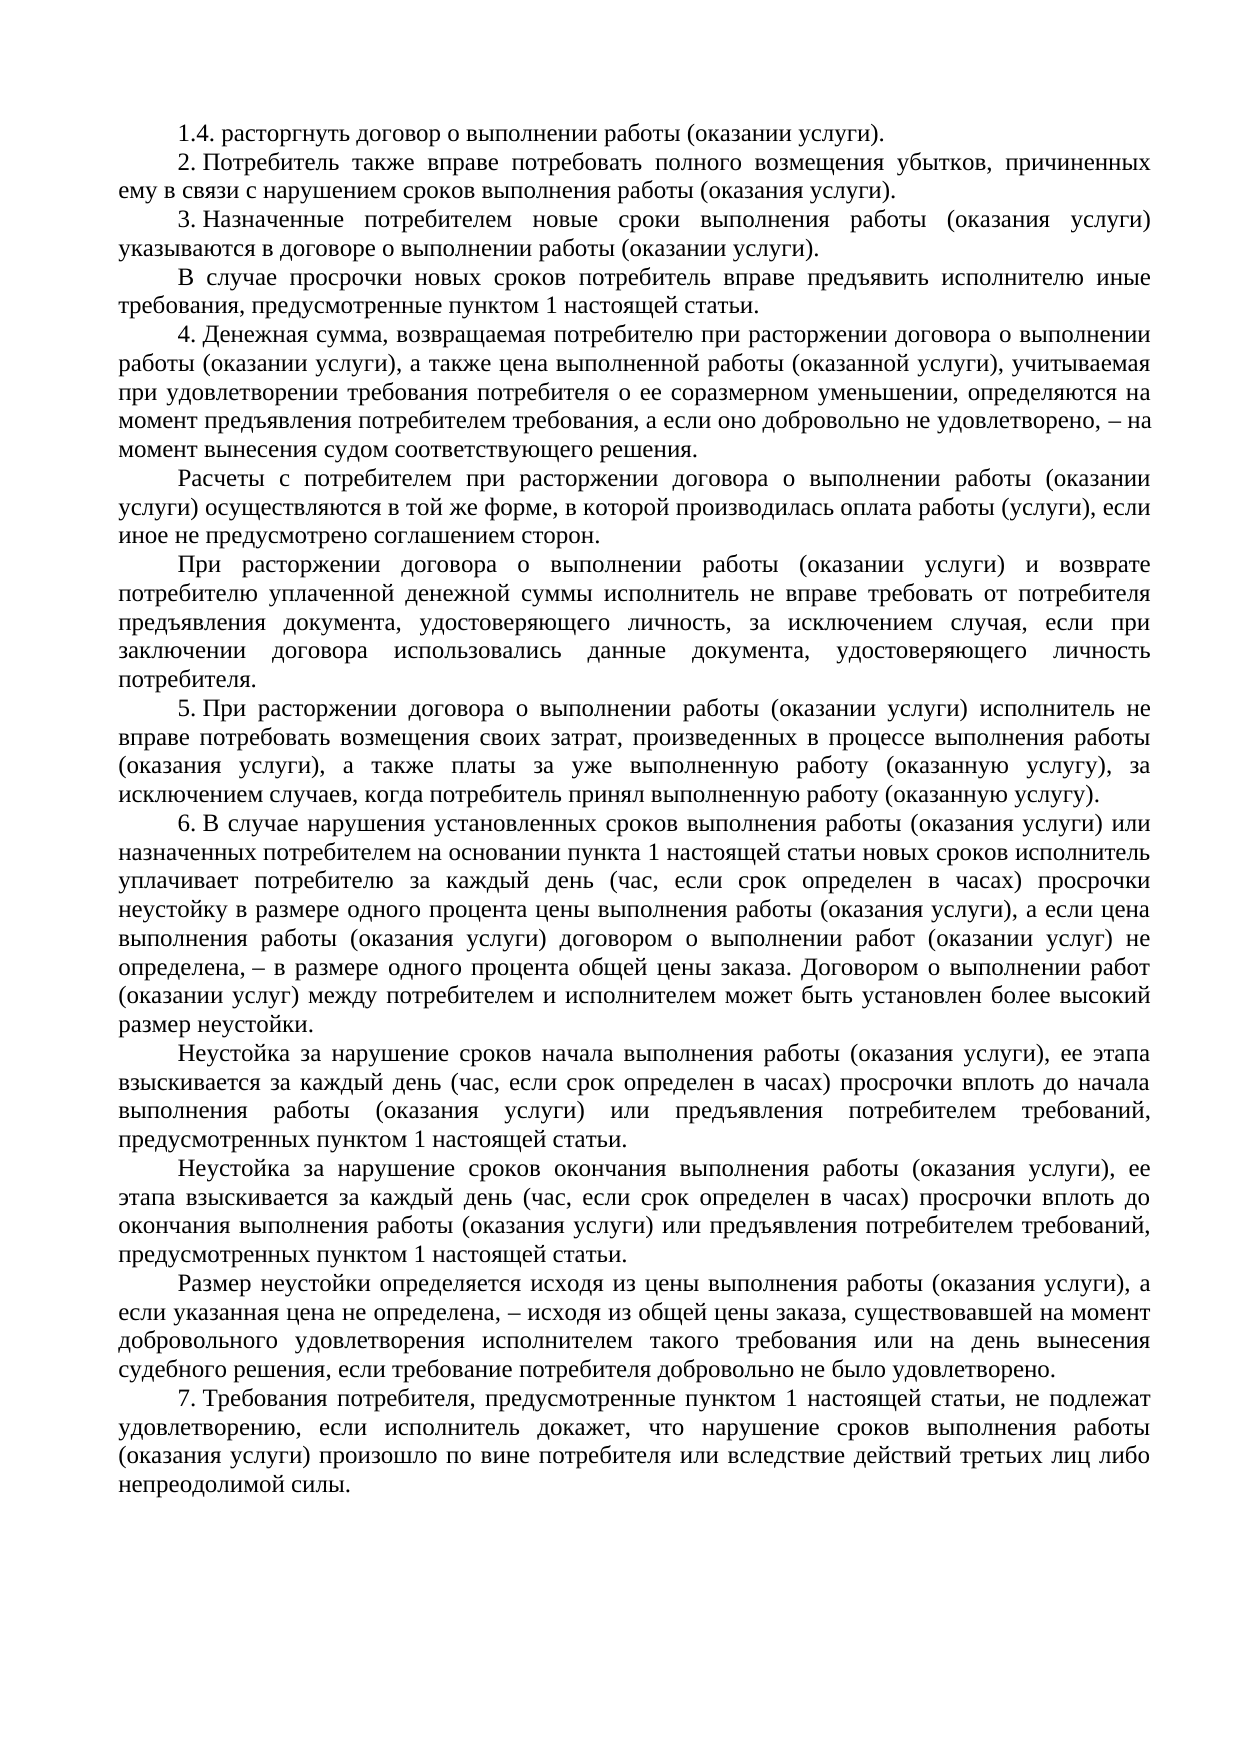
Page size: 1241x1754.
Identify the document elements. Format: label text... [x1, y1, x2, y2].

text 5. При расторжении договора о выполнении работы (оказании услуги) исполнитель не вправе потребовать возмещения своих затрат, произведенных в процессе выполнения работы (оказания услуги), а также платы за уже выполненную работу (оказанную услугу), за исключением случаев, когда потребитель принял выполненную работу (оказанную услугу). [118, 693, 1152, 808]
text При расторжении договора о выполнении работы (оказании услуги) и возврате потребителю уплаченной денежной суммы исполнитель не вправе требовать от потребителя предъявления документа, удостоверяющего личность, за исключением случая, если при заключении договора использовались данные документа, удостоверяющего личность потребителя. [118, 549, 1152, 693]
text Неустойка за нарушение сроков окончания выполнения работы (оказания услуги), ее этапа взыскивается за каждый день (час, если срок определен в часах) просрочки вплоть до окончания выполнения работы (оказания услуги) или предъявления потребителем требований, предусмотренных пунктом 1 настоящей статьи. [118, 1153, 1152, 1268]
text 6. В случае нарушения установленных сроков выполнения работы (оказания услуги) или назначенных потребителем на основании пункта 1 настоящей статьи новых сроков исполнитель уплачивает потребителю за каждый день (час, если срок определен в часах) просрочки неустойку в размере одного процента цены выполнения работы (оказания услуги), а если цена выполнения работы (оказания услуги) договором о выполнении работ (оказании услуг) не определена, – в размере одного процента общей цены заказа. Договором о выполнении работ (оказании услуг) между потребителем и исполнителем может быть установлен более высокий размер неустойки. [118, 808, 1152, 1038]
text 4. Денежная сумма, возвращаемая потребителю при расторжении договора о выполнении работы (оказании услуги), а также цена выполненной работы (оказанной услуги), учитываемая при удовлетворении требования потребителя о ее соразмерном уменьшении, определяются на момент предъявления потребителем требования, а если оно добровольно не удовлетворено, – на момент вынесения судом соответствующего решения. [118, 319, 1152, 463]
text 2. Потребитель также вправе потребовать полного возмещения убытков, причиненных ему в связи с нарушением сроков выполнения работы (оказания услуги). [118, 147, 1152, 204]
text Неустойка за нарушение сроков начала выполнения работы (оказания услуги), ее этапа взыскивается за каждый день (час, если срок определен в часах) просрочки вплоть до начала выполнения работы (оказания услуги) или предъявления потребителем требований, предусмотренных пунктом 1 настоящей статьи. [118, 1038, 1152, 1153]
text 7. Требования потребителя, предусмотренные пунктом 1 настоящей статьи, не подлежат удовлетворению, если исполнитель докажет, что нарушение сроков выполнения работы (оказания услуги) произошло по вине потребителя или вследствие действий третьих лиц либо непреодолимой силы. [118, 1383, 1152, 1498]
text 1.4. расторгнуть договор о выполнении работы (оказании услуги). [118, 118, 1152, 147]
text Размер неустойки определяется исходя из цены выполнения работы (оказания услуги), а если указанная цена не определена, – исходя из общей цены заказа, существовавшей на момент добровольного удовлетворения исполнителем такого требования или на день вынесения судебного решения, если требование потребителя добровольно не было удовлетворено. [118, 1268, 1152, 1383]
text 3. Назначенные потребителем новые сроки выполнения работы (оказания услуги) указываются в договоре о выполнении работы (оказании услуги). [118, 204, 1152, 262]
text Расчеты с потребителем при расторжении договора о выполнении работы (оказании услуги) осуществляются в той же форме, в которой производилась оплата работы (услуги), если иное не предусмотрено соглашением сторон. [118, 463, 1152, 549]
text В случае просрочки новых сроков потребитель вправе предъявить исполнителю иные требования, предусмотренные пунктом 1 настоящей статьи. [118, 262, 1152, 319]
